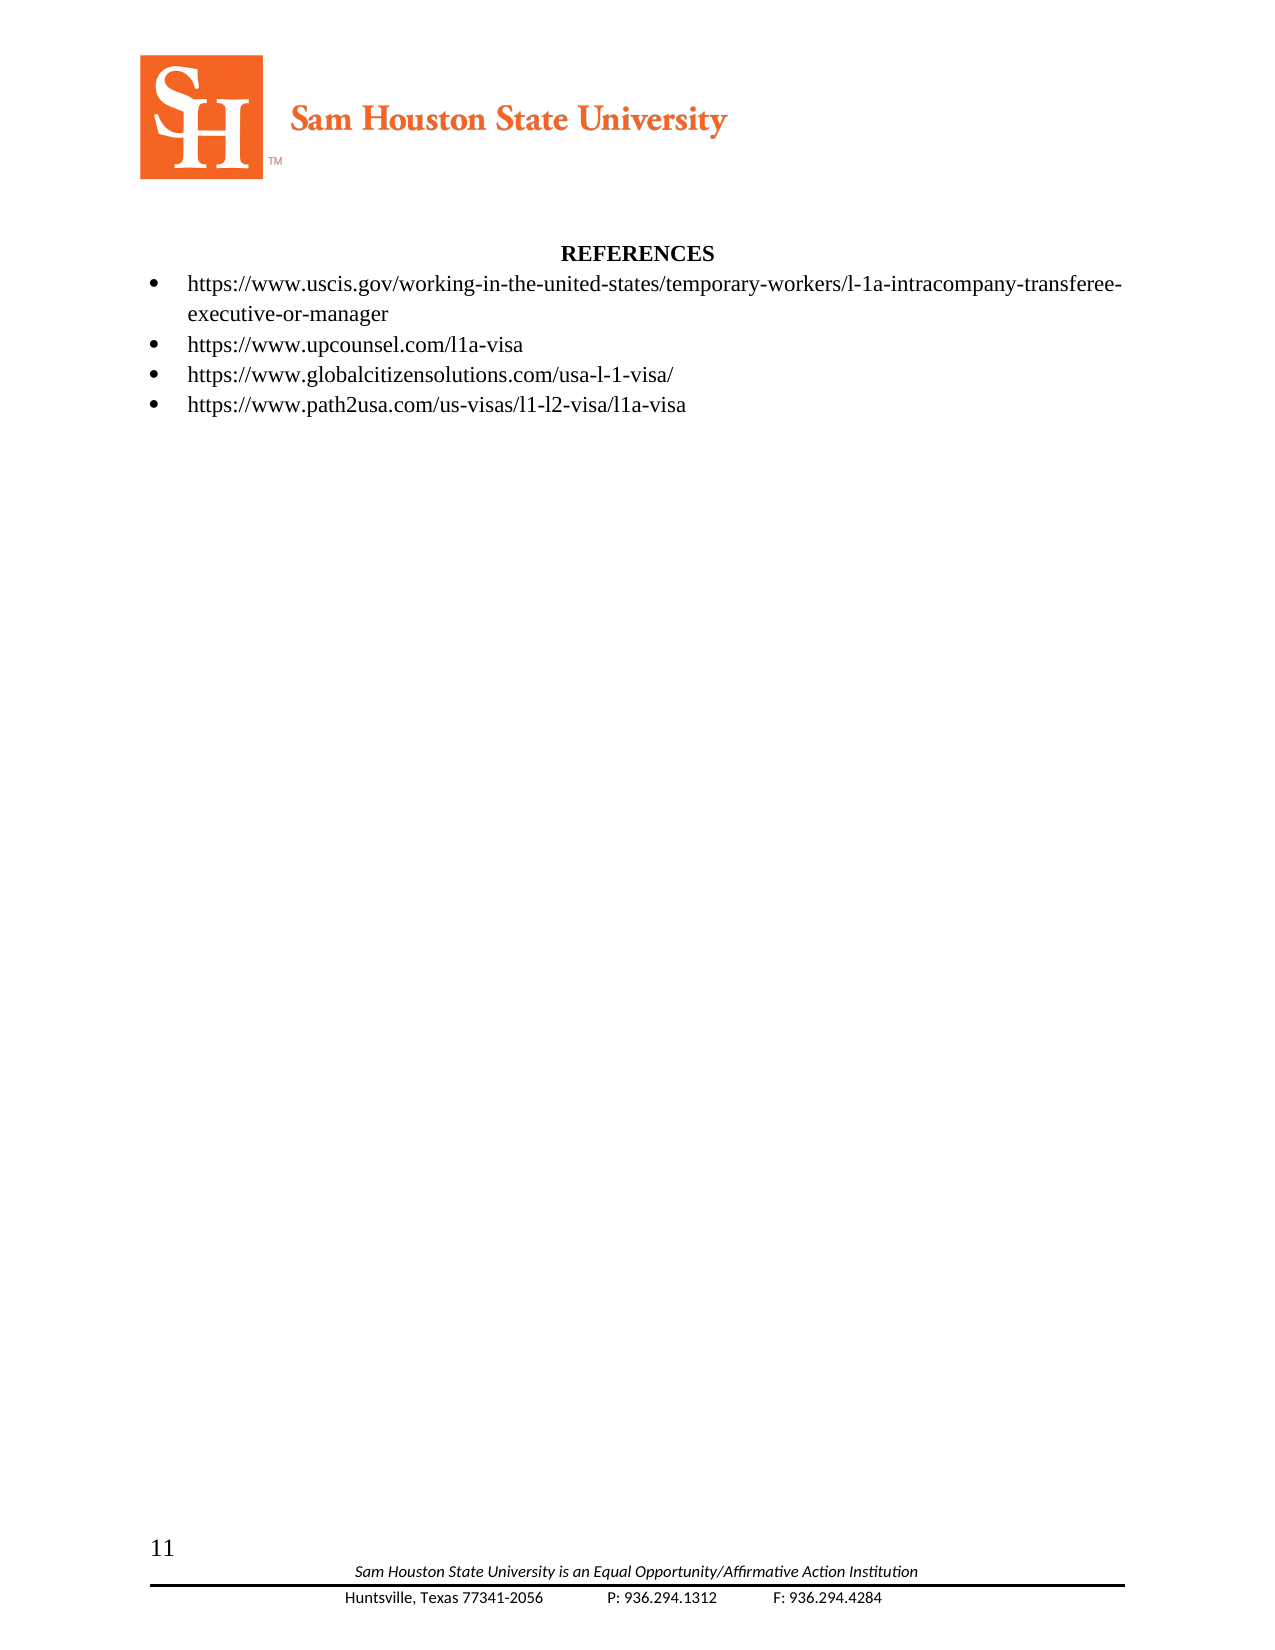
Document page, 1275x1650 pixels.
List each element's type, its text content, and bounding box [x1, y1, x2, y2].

list https://www.globalcitizensolutions.com/usa-l-1-visa/ [150, 361, 1125, 387]
list https://www.path2usa.com/us-visas/l1-l2-visa/l1a-visa [150, 391, 1125, 417]
list https://www.uscis.gov/working-in-the-united-states/temporary-workers/l-1a-intracompany-transferee-executive-or-manager [150, 270, 1125, 327]
picture [109, 25, 758, 210]
list https://www.upcounsel.com/l1a-visa [150, 331, 1125, 357]
text REFERENCES [150, 240, 1125, 266]
